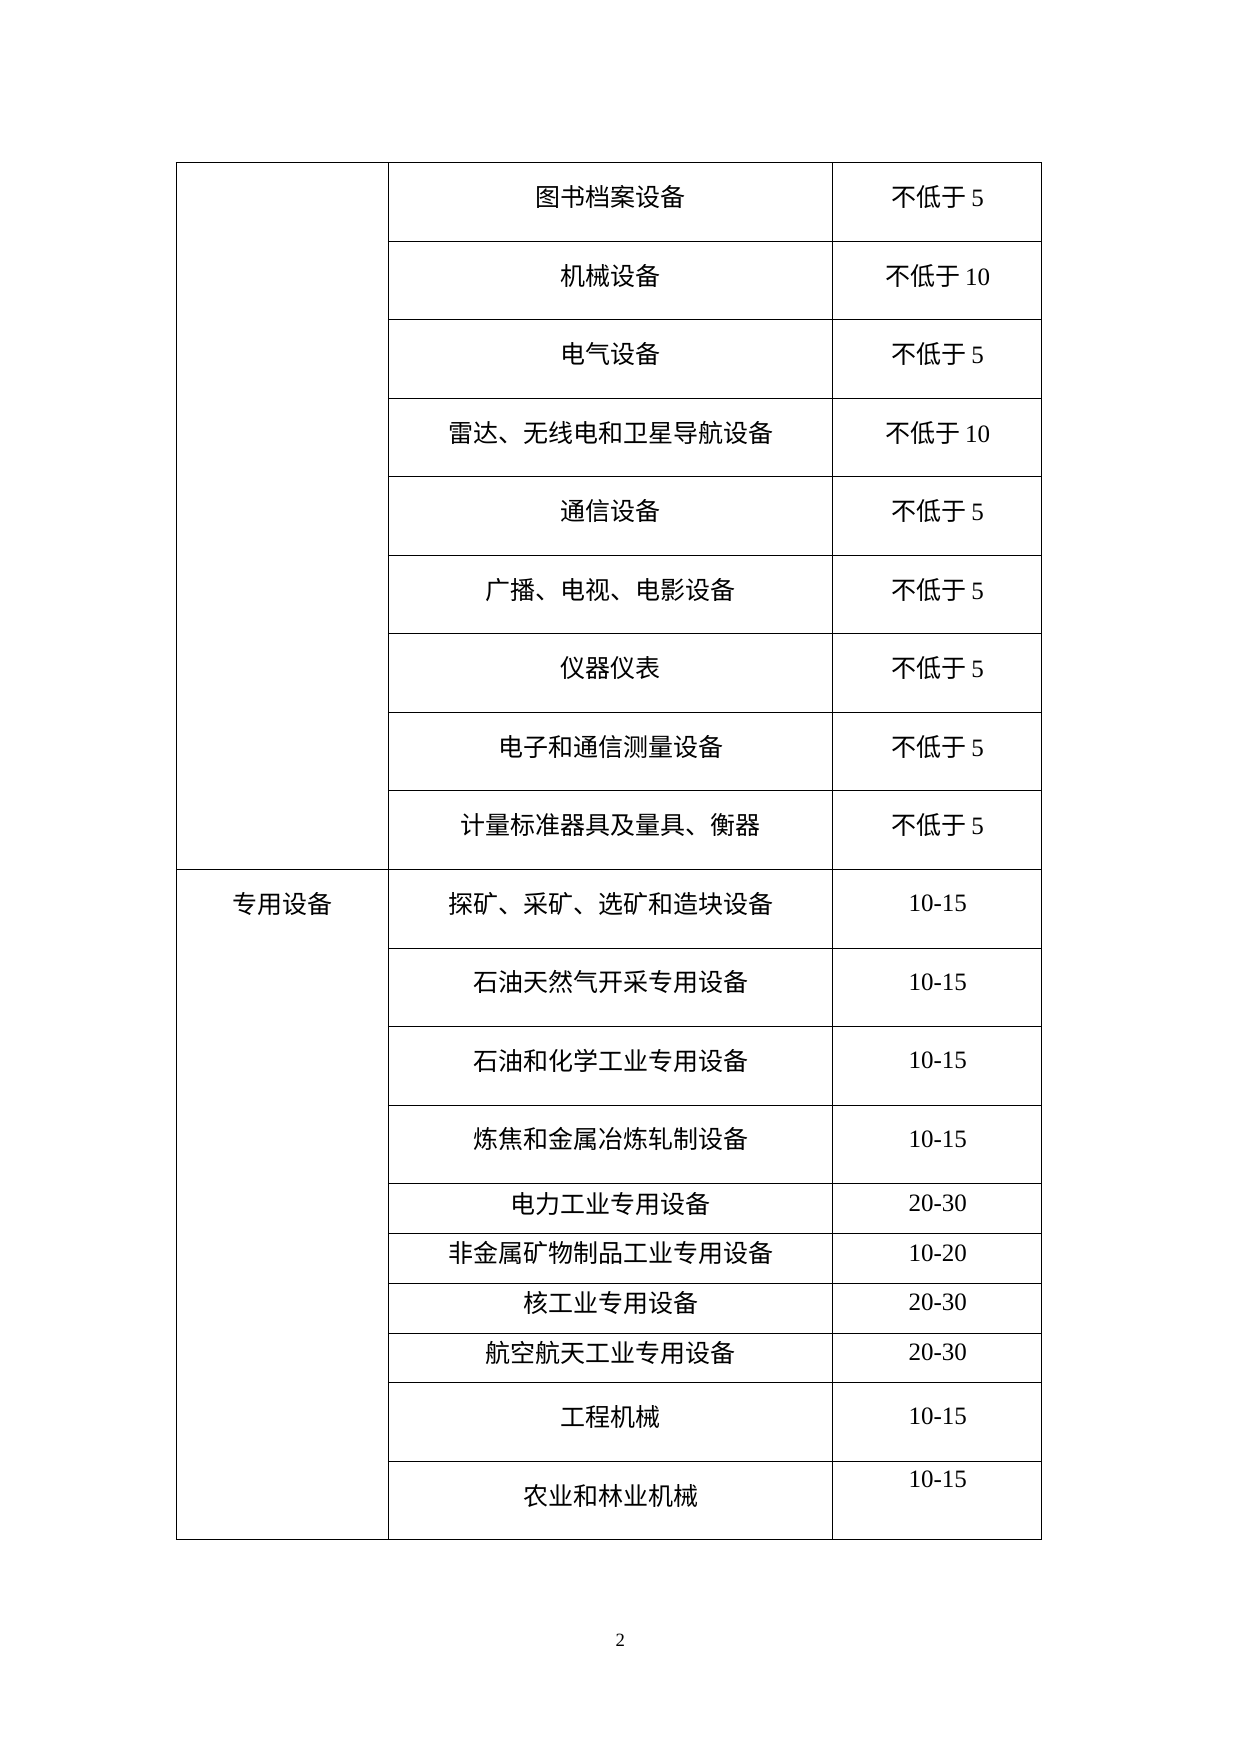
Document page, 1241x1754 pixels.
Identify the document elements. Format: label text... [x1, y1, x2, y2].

table_cell 不低于10 [833, 242, 1041, 319]
table_cell 非金属矿物制品工业专用设备 [389, 1234, 832, 1283]
table_cell 专用设备 [177, 870, 388, 1539]
table_cell 不低于5 [833, 477, 1041, 555]
table_cell 不低于10 [833, 399, 1041, 476]
table_cell 探矿、采矿、选矿和造块设备 [389, 870, 832, 947]
table_cell 电子和通信测量设备 [389, 713, 832, 790]
table_cell 计量标准器具及量具、衡器 [389, 791, 832, 869]
table_cell 石油和化学工业专用设备 [389, 1027, 832, 1104]
table_cell 20-30 [833, 1284, 1041, 1332]
table_cell 机械设备 [389, 242, 832, 319]
table_cell 10-15 [833, 1027, 1041, 1104]
table_cell 不低于5 [833, 791, 1041, 869]
table_cell 通信设备 [389, 477, 832, 555]
table_cell 10-15 [833, 1106, 1041, 1183]
table_cell 10-15 [833, 949, 1041, 1026]
table_cell 20-30 [833, 1184, 1041, 1233]
table_cell 炼焦和金属冶炼轧制设备 [389, 1106, 832, 1183]
table_cell 不低于5 [833, 163, 1041, 241]
table_cell 航空航天工业专用设备 [389, 1334, 832, 1382]
table_cell 10-15 [833, 870, 1041, 947]
table_cell 雷达、无线电和卫星导航设备 [389, 399, 832, 476]
table_cell 核工业专用设备 [389, 1284, 832, 1332]
table_cell 电气设备 [389, 320, 832, 398]
table_cell 图书档案设备 [389, 163, 832, 241]
table_cell 不低于5 [833, 713, 1041, 790]
table_cell 仪器仪表 [389, 634, 832, 712]
table_cell 不低于5 [833, 320, 1041, 398]
table_cell 工程机械 [389, 1383, 832, 1461]
table_cell 10-15 [833, 1462, 1041, 1539]
table_cell 不低于5 [833, 634, 1041, 712]
table_cell 不低于5 [833, 556, 1041, 633]
table_cell 20-30 [833, 1334, 1041, 1382]
table_cell 10-15 [833, 1383, 1041, 1461]
table_cell 农业和林业机械 [389, 1462, 832, 1539]
table_cell 广播、电视、电影设备 [389, 556, 832, 633]
table_cell 石油天然气开采专用设备 [389, 949, 832, 1026]
table_cell 10-20 [833, 1234, 1041, 1283]
table_cell 电力工业专用设备 [389, 1184, 832, 1233]
